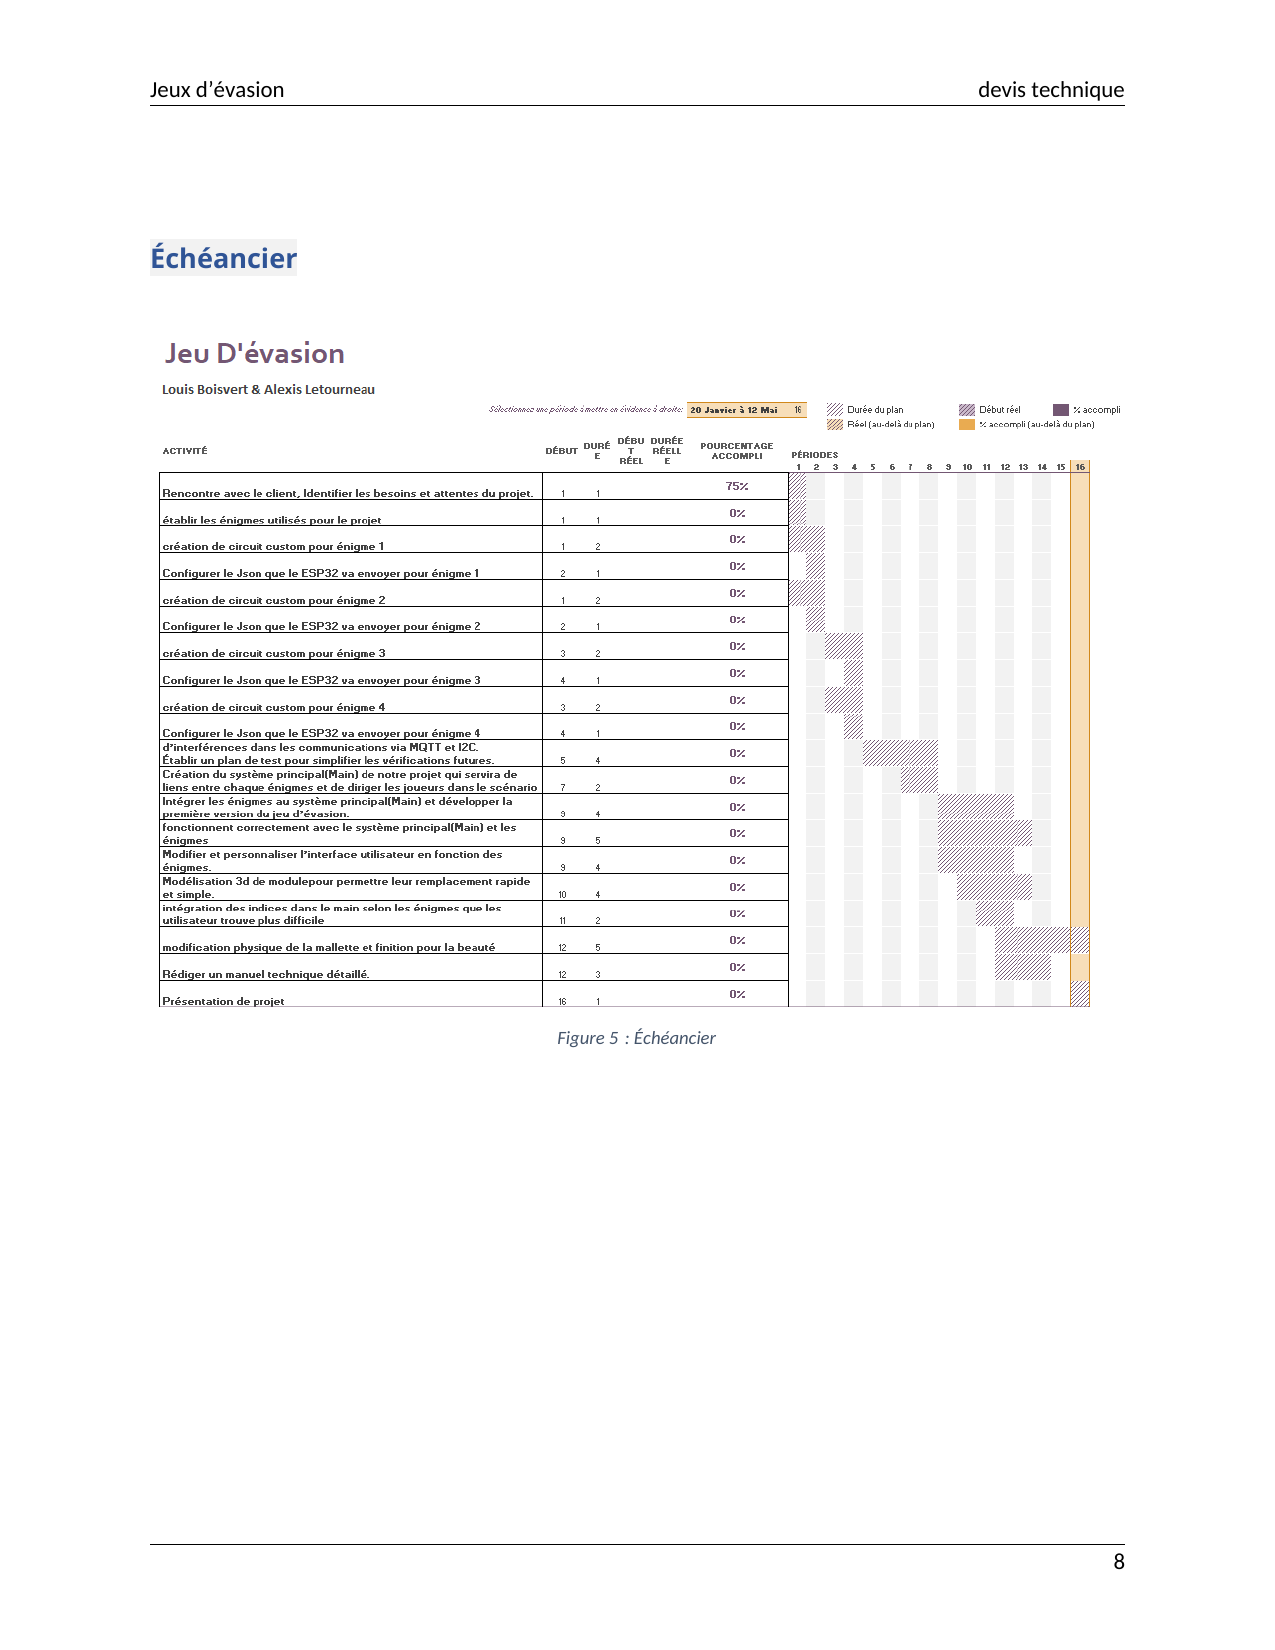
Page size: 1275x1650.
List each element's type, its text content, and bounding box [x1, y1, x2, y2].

picture [150, 330, 1125, 1007]
text Figure 5 : Échéancier [150, 1026, 1125, 1049]
subtitle Échéancier [150, 228, 1125, 279]
